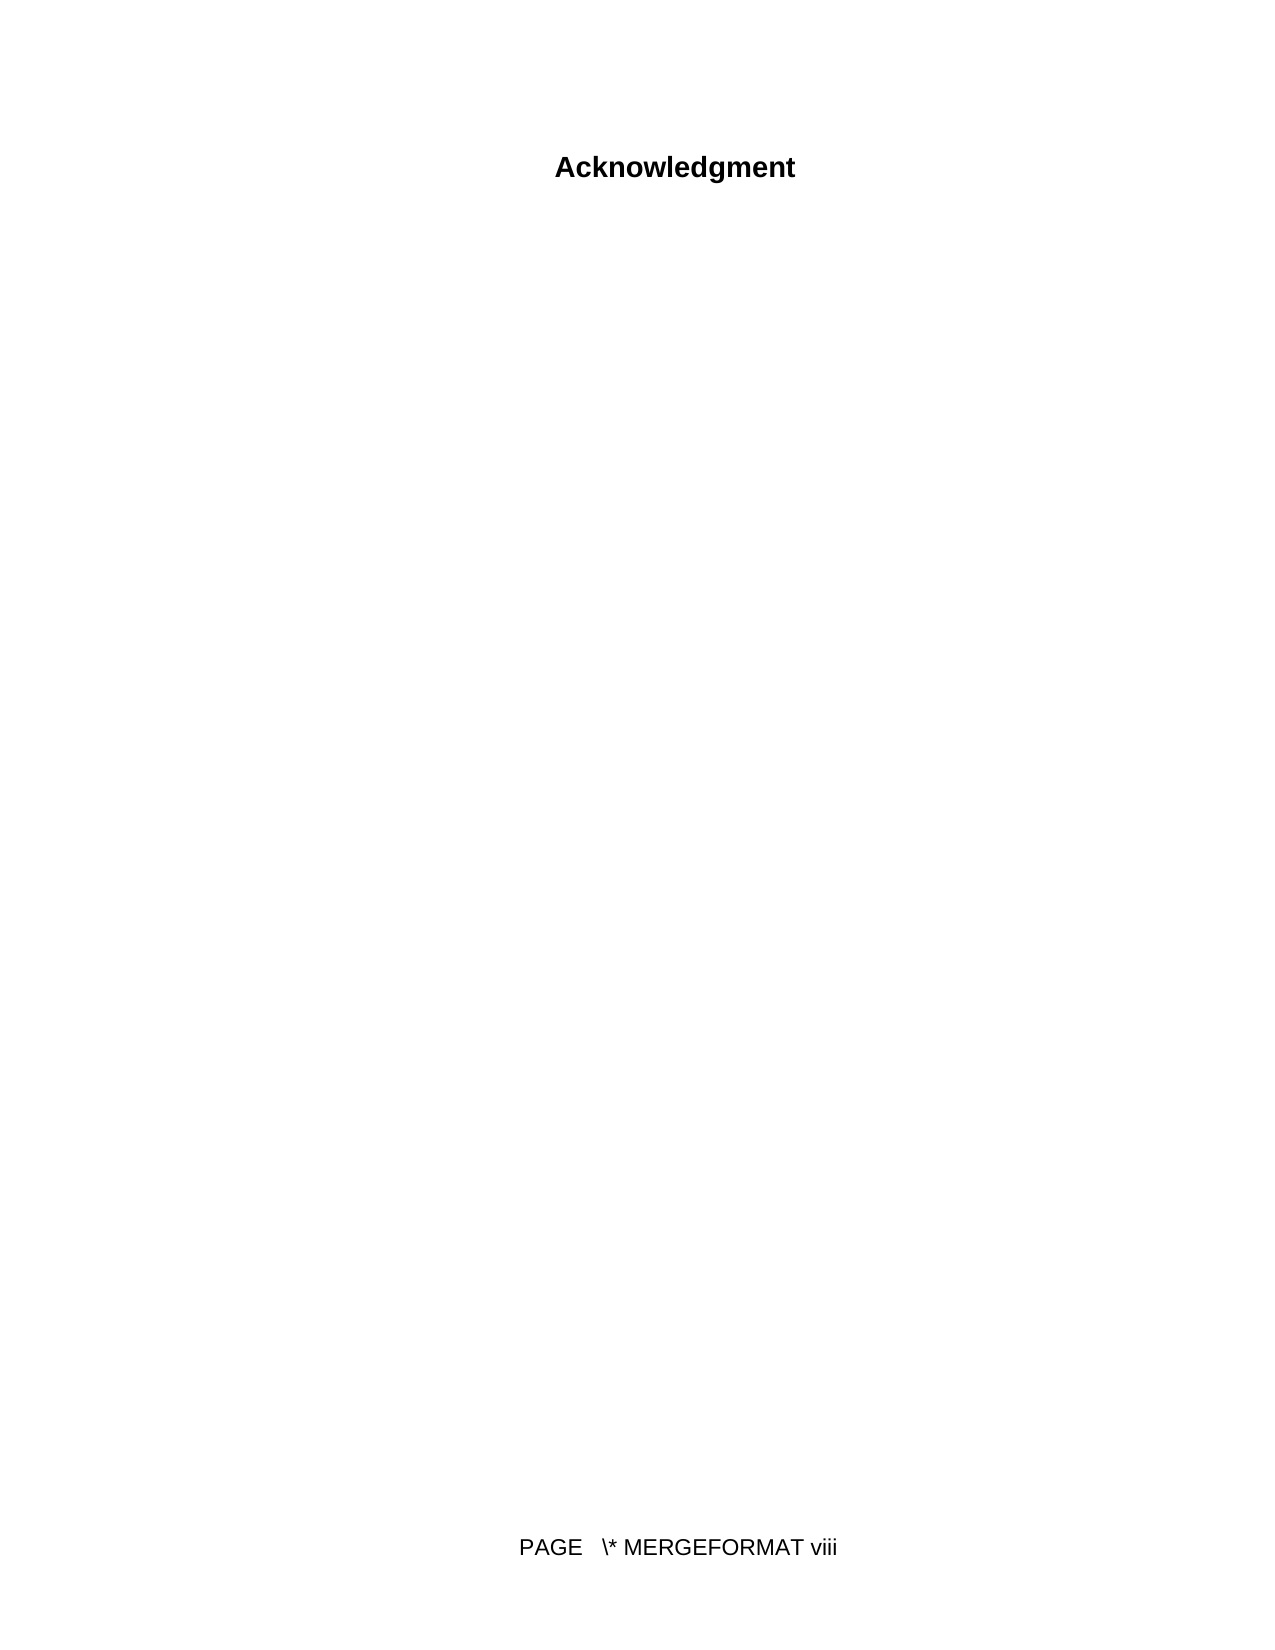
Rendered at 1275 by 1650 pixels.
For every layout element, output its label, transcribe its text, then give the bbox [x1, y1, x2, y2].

subtitle Acknowledgment [225, 150, 1125, 183]
